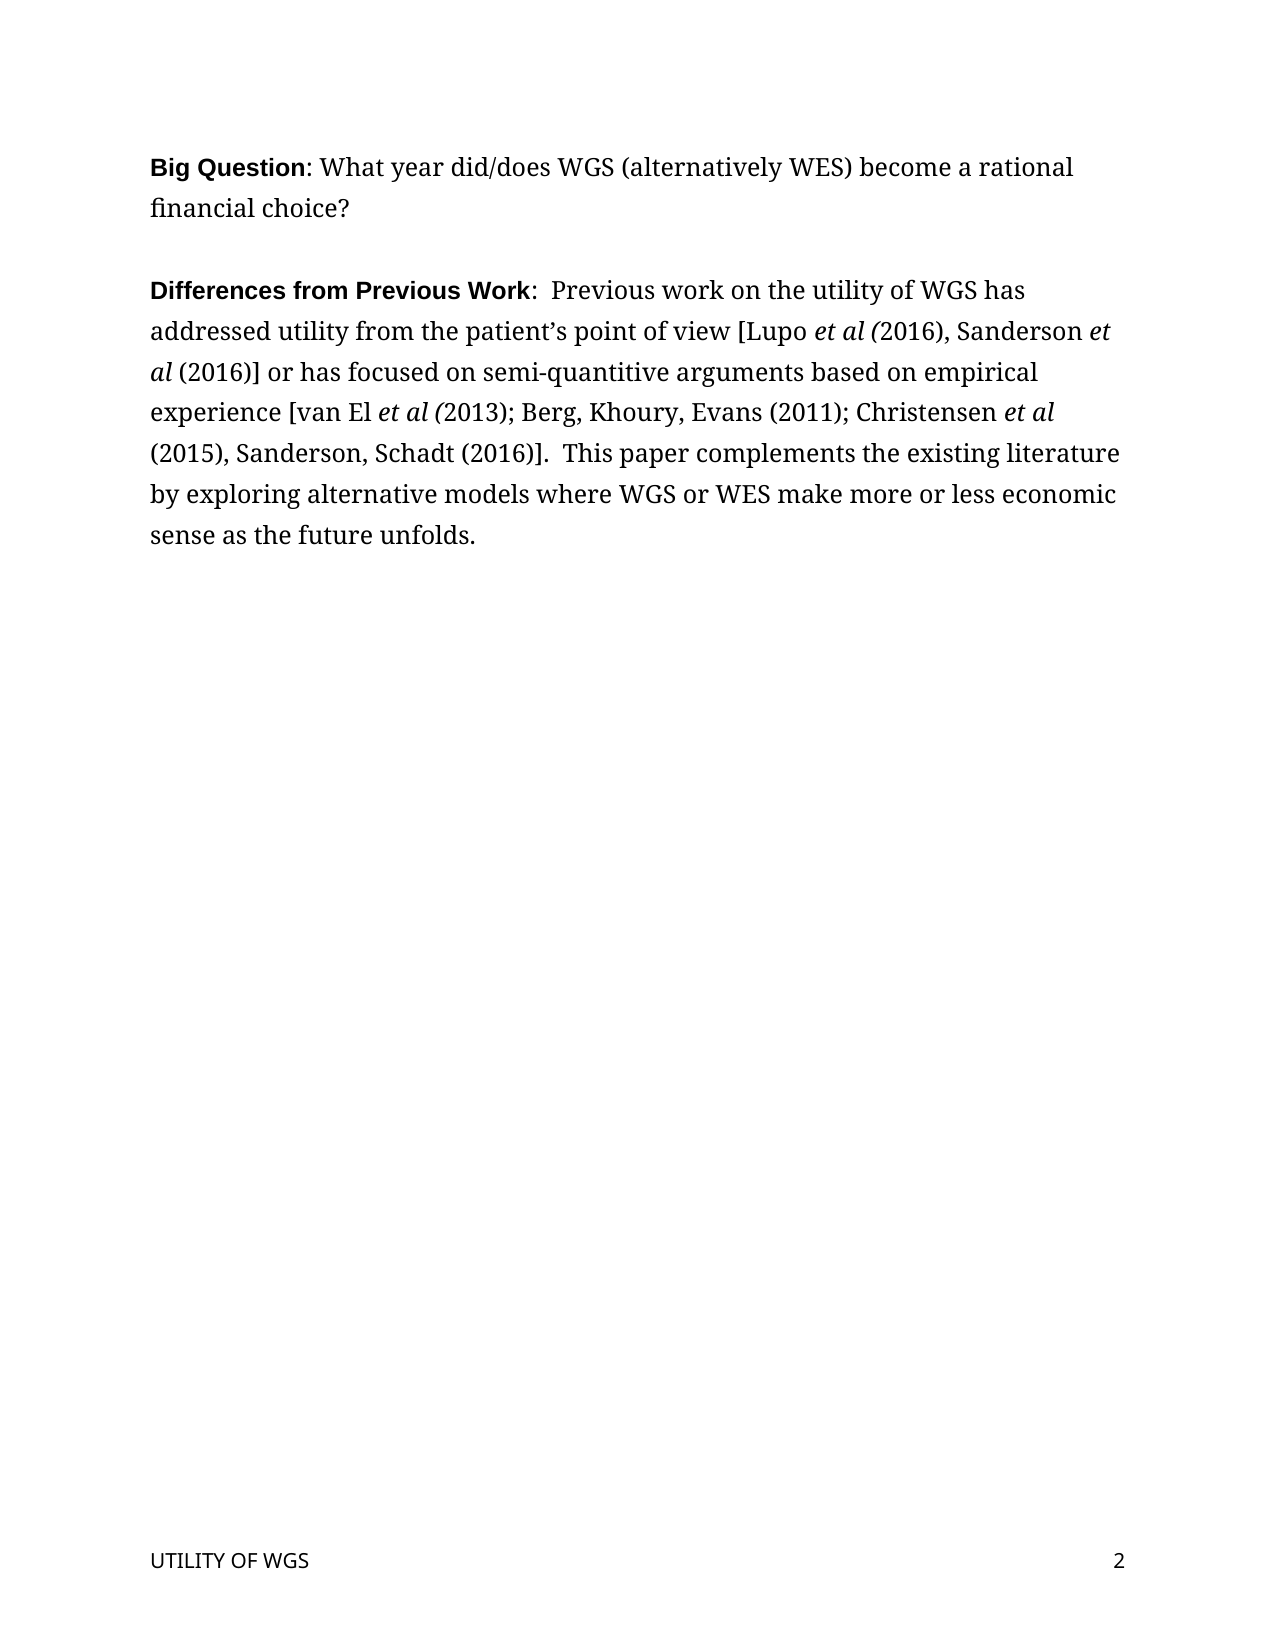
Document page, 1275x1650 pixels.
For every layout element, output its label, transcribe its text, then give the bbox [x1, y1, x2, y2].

text Differences from Previous Work: Previous work on the utility of WGS has addressed utility from the patient’s point of view [Lupo et al (2016), Sanderson et al (2016)] or has focused on semi-quantitive arguments based on empirical experience [van El et al (2013); Berg, Khoury, Evans (2011); Christensen et al (2015), Sanderson, Schadt (2016)]. This paper complements the existing literature by exploring alternative models where WGS or WES make more or less economic sense as the future unfolds. [150, 272, 1125, 552]
text Big Question: What year did/does WGS (alternatively WES) become a rational financial choice? [150, 150, 1125, 225]
